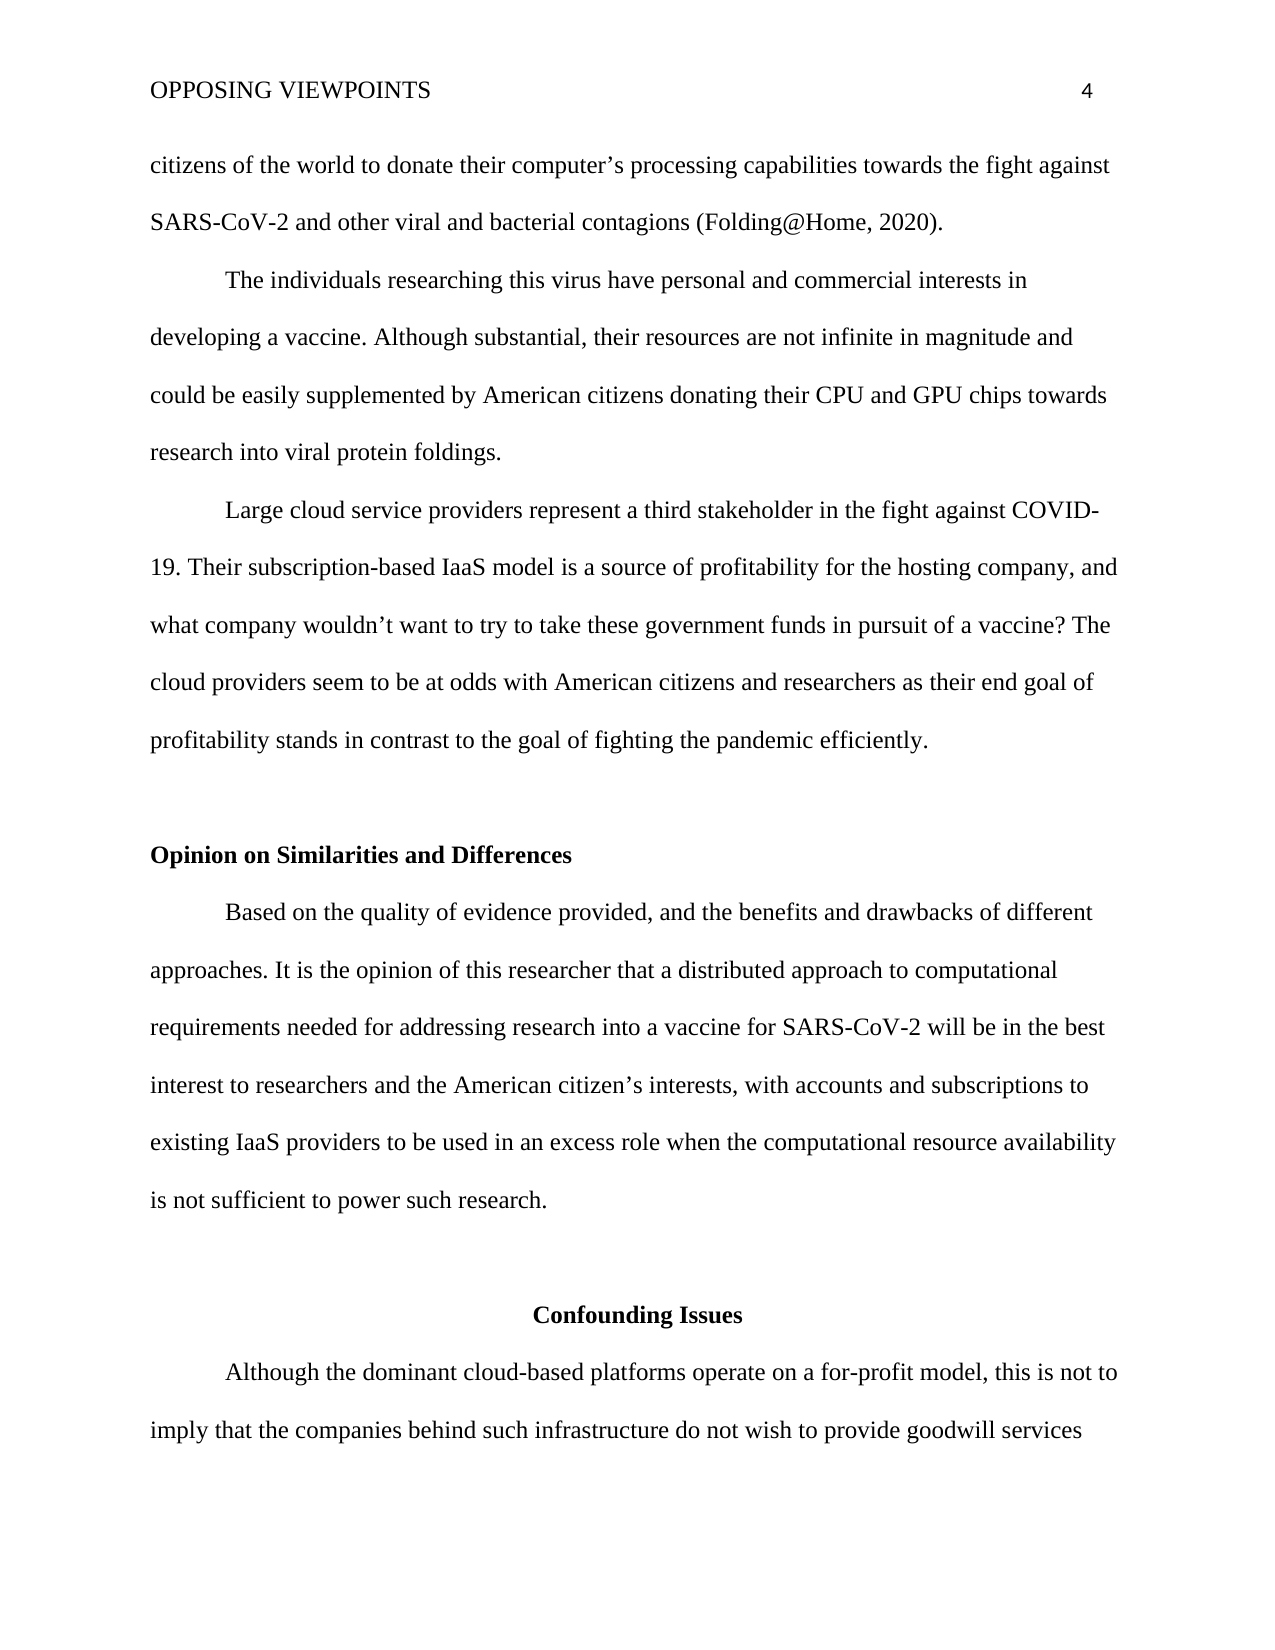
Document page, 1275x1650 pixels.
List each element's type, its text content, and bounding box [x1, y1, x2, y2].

text Large cloud service providers represent a third stakeholder in the fight against COVID-19. Their subscription-based IaaS model is a source of profitability for the hosting company, and what company wouldn’t want to try to take these government funds in pursuit of a vaccine? The cloud providers seem to be at odds with American citizens and researchers as their end goal of profitability stands in contrast to the goal of fighting the pandemic efficiently. [150, 495, 1125, 754]
text The individuals researching this virus have personal and commercial interests in developing a vaccine. Although substantial, their resources are not infinite in magnitude and could be easily supplemented by American citizens donating their CPU and GPU chips towards research into viral protein foldings. [150, 265, 1125, 466]
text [150, 150, 1125, 236]
text Opinion on Similarities and Differences [150, 840, 1125, 869]
text Based on the quality of evidence provided, and the benefits and drawbacks of different approaches. It is the opinion of this researcher that a distributed approach to computational requirements needed for addressing research into a vaccine for SARS-CoV-2 will be in the best interest to researchers and the American citizen’s interests, with accounts and subscriptions to existing IaaS providers to be used in an excess role when the computational resource availability is not sufficient to power such research. [150, 897, 1125, 1214]
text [150, 1357, 1125, 1444]
text Confounding Issues [150, 1300, 1125, 1329]
